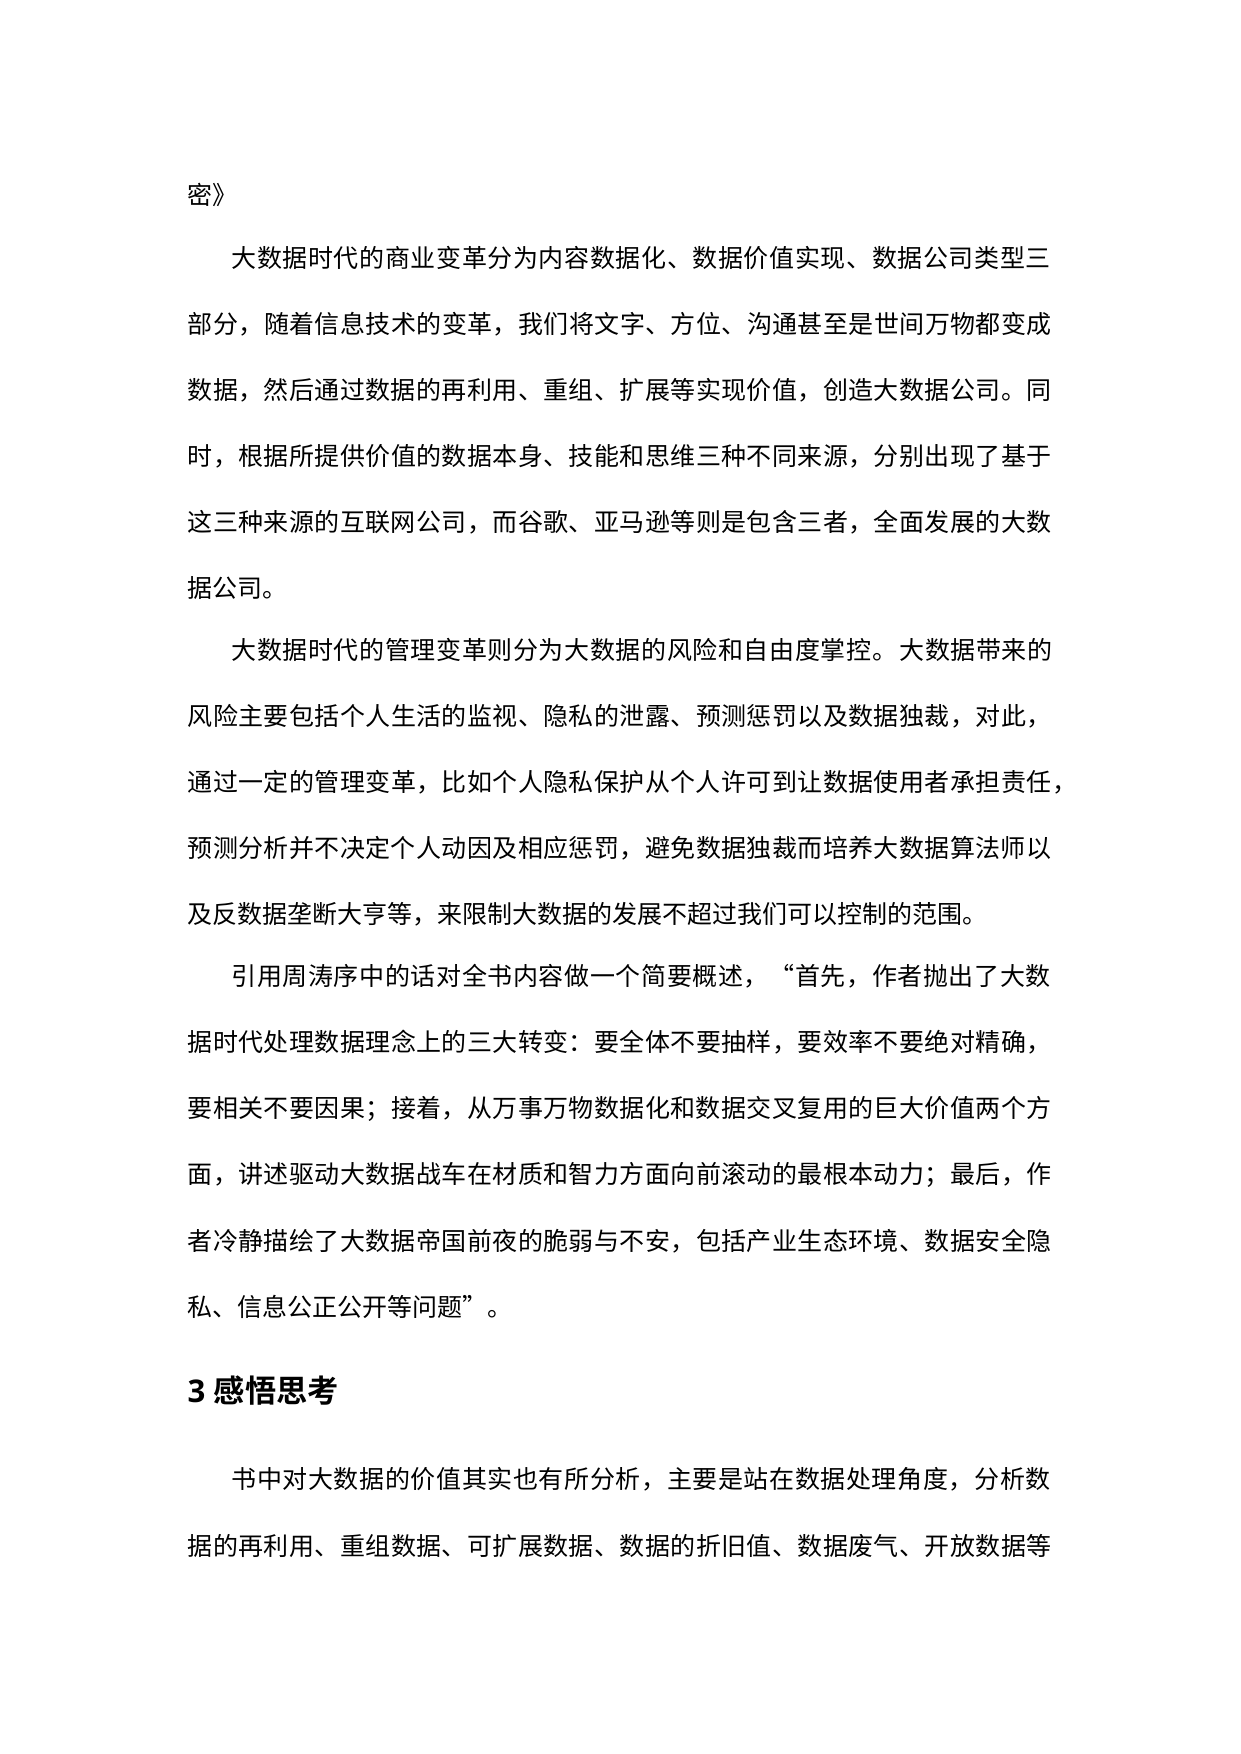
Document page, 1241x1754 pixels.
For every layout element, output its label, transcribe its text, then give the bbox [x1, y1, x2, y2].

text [187, 1456, 1053, 1566]
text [187, 172, 1053, 216]
text 3 感悟思考 [187, 1345, 1053, 1433]
text 引用周涛序中的话对全书内容做一个简要概述，“首先，作者抛出了大数据时代处理数据理念上的三大转变：要全体不要抽样，要效率不要绝对精确，要相关不要因果；接着，从万事万物数据化和数据交叉复用的巨大价值两个方面，讲述驱动大数据战车在材质和智力方面向前滚动的最根本动力；最后，作者冷静描绘了大数据帝国前夜的脆弱与不安，包括产业生态环境、数据安全隐私、信息公正公开等问题”。 [187, 953, 1053, 1327]
text 大数据时代的商业变革分为内容数据化、数据价值实现、数据公司类型三部分，随着信息技术的变革，我们将文字、方位、沟通甚至是世间万物都变成数据，然后通过数据的再利用、重组、扩展等实现价值，创造大数据公司。同时，根据所提供价值的数据本身、技能和思维三种不同来源，分别出现了基于这三种来源的互联网公司，而谷歌、亚马逊等则是包含三者，全面发展的大数据公司。 [187, 234, 1053, 608]
text 大数据时代的管理变革则分为大数据的风险和自由度掌控。大数据带来的风险主要包括个人生活的监视、隐私的泄露、预测惩罚以及数据独裁，对此，通过一定的管理变革，比如个人隐私保护从个人许可到让数据使用者承担责任，预测分析并不决定个人动因及相应惩罚，避免数据独裁而培养大数据算法师以及反数据垄断大亨等，来限制大数据的发展不超过我们可以控制的范围。 [187, 627, 1053, 935]
